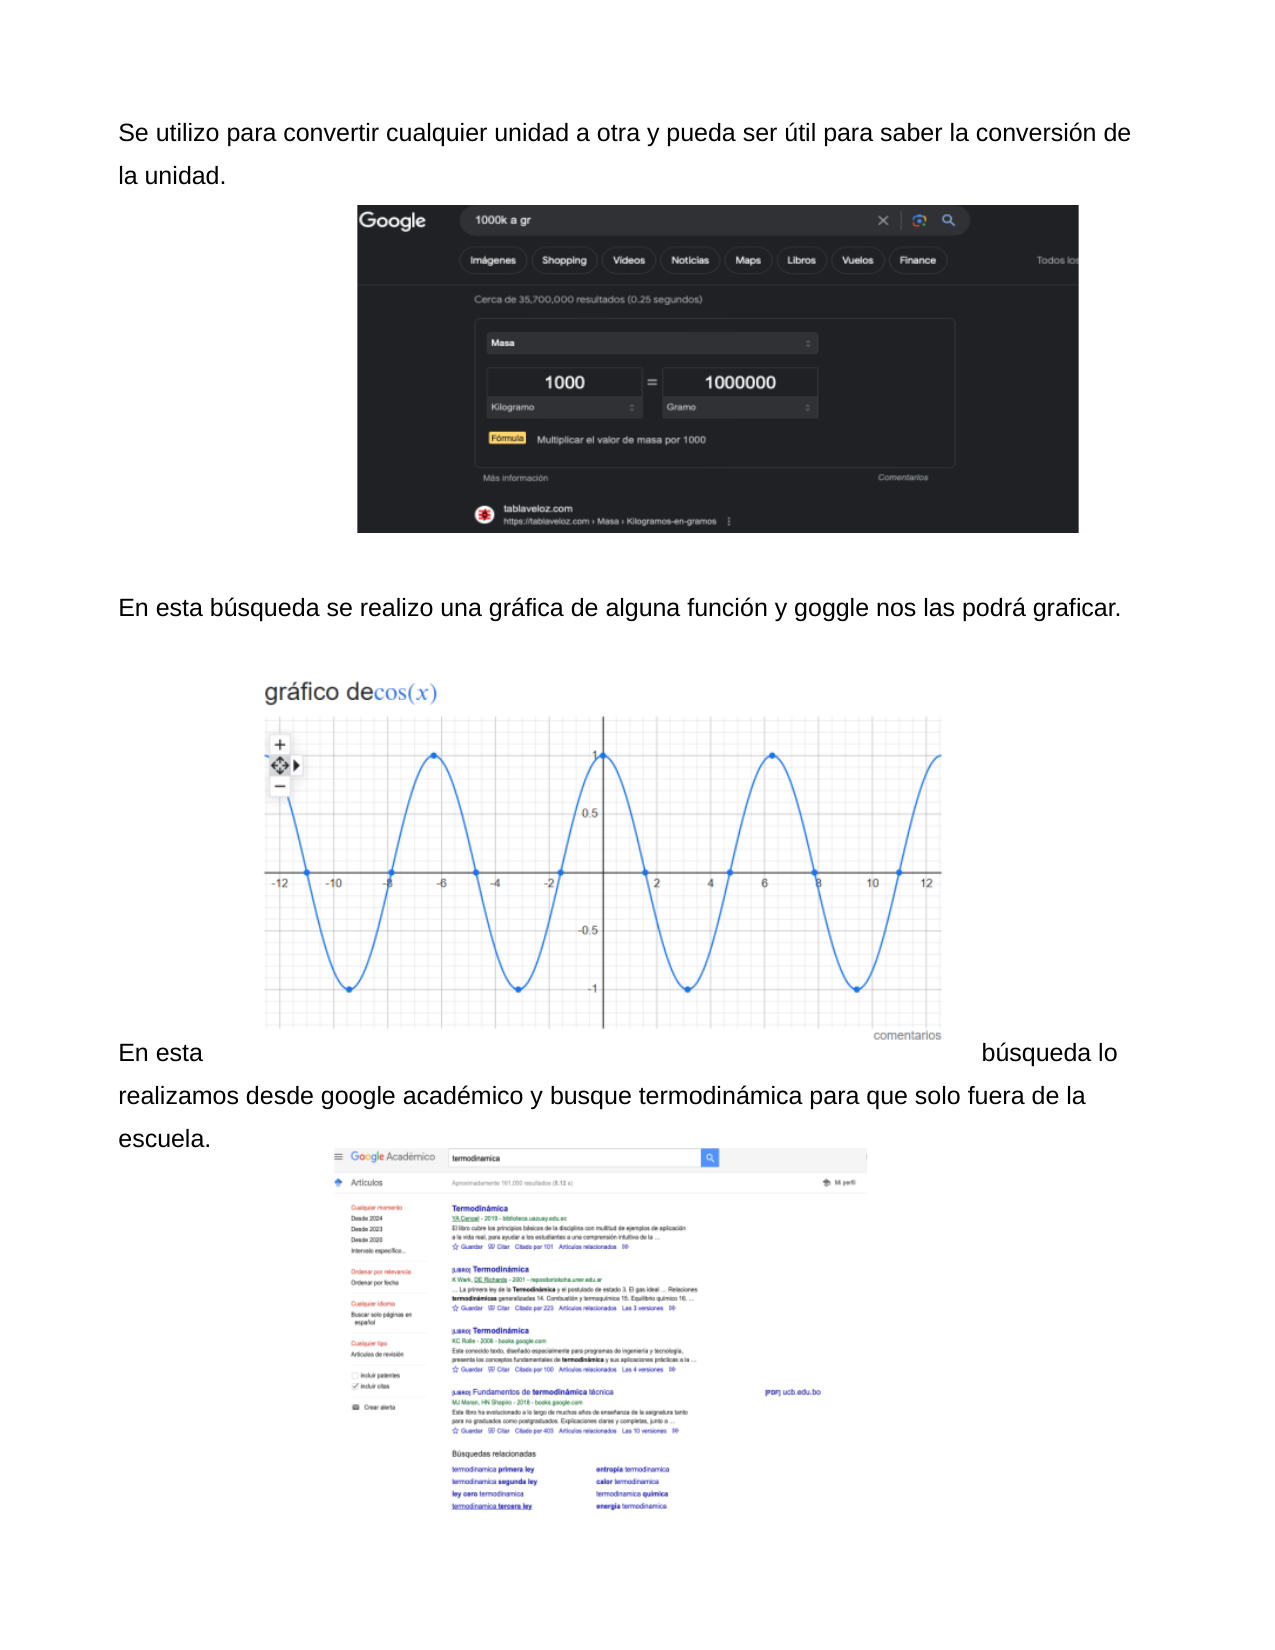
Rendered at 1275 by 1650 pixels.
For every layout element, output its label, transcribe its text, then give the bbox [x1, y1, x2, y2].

picture [334, 1148, 868, 1517]
text En esta búsqueda se realizo una gráfica de alguna función y goggle nos las podrá graficar. [118, 592, 1157, 621]
text Se utilizo para convertir cualquier unidad a otra y pueda ser útil para saber la conversión de la unidad. [118, 118, 1157, 190]
picture [357, 205, 1079, 533]
picture [230, 646, 963, 1048]
text En esta búsqueda lo realizamos desde google académico y busque termodinámica para que solo fuera de la escuela. [118, 1038, 1157, 1153]
